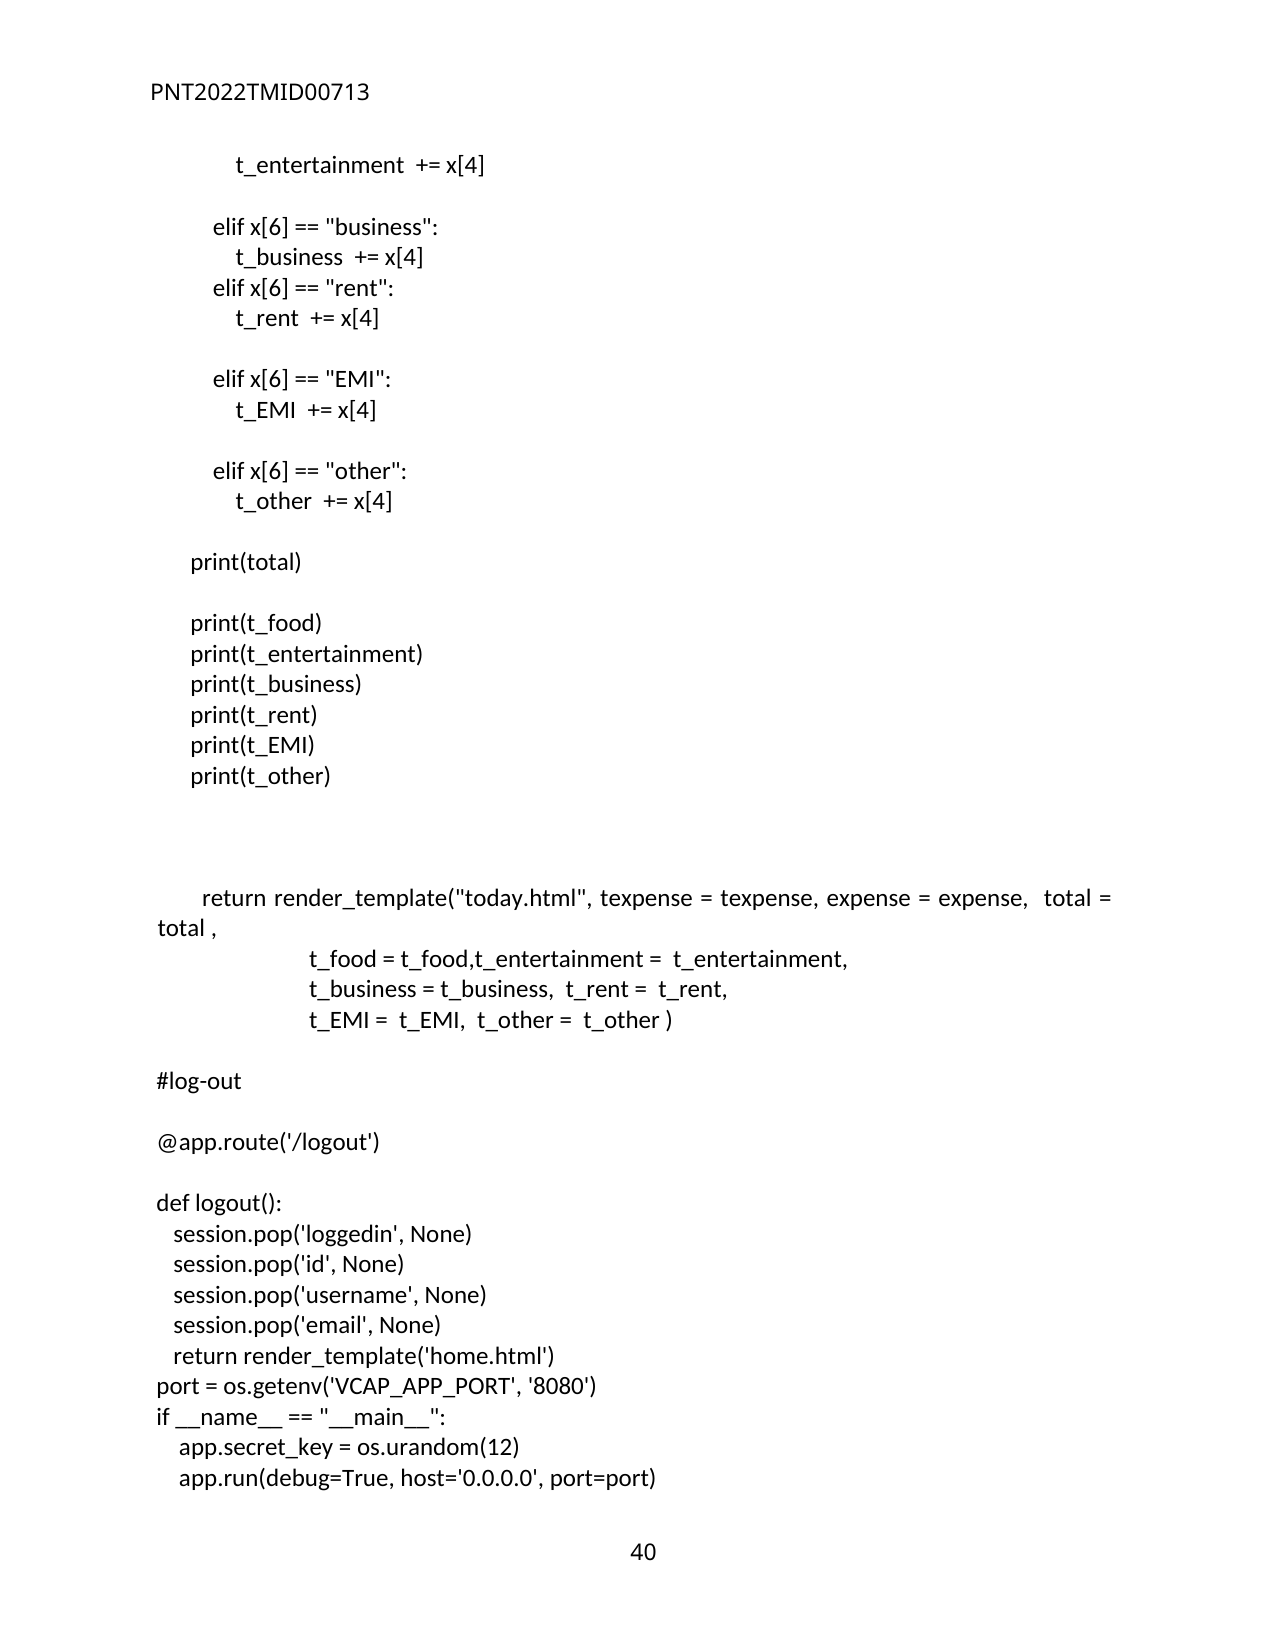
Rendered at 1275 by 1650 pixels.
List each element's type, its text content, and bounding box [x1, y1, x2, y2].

text t_business += x[4] [156, 241, 1114, 272]
text if __name__ == "__main__": [156, 1401, 1114, 1431]
text session.pop('email', None) [156, 1309, 1114, 1340]
text session.pop('username', None) [156, 1279, 1114, 1309]
text port = os.getenv('VCAP_APP_PORT', '8080') [156, 1370, 1114, 1401]
text return render_template('home.html') [156, 1340, 1114, 1370]
text print(t_rent) [156, 699, 1114, 729]
text def logout(): [156, 1187, 1114, 1218]
text elif x[6] == "EMI": [156, 363, 1114, 394]
text session.pop('id', None) [156, 1248, 1114, 1279]
text app.secret_key = os.urandom(12) [156, 1431, 1114, 1462]
text print(t_entertainment) [156, 638, 1114, 668]
text elif x[6] == "business": [156, 211, 1114, 241]
text t_entertainment += x[4] [156, 149, 1114, 180]
text elif x[6] == "rent": [156, 272, 1114, 302]
text print(t_other) [156, 760, 1114, 791]
text t_food = t_food,t_entertainment = t_entertainment, [156, 943, 1114, 974]
text return render_template("today.html", texpense = texpense, expense = expense, total = total , [156, 882, 1114, 943]
text print(t_business) [156, 668, 1114, 699]
text t_EMI += x[4] [156, 394, 1114, 424]
text t_EMI = t_EMI, t_other = t_other ) [156, 1004, 1114, 1035]
text app.run(debug=True, host='0.0.0.0', port=port) [156, 1462, 1114, 1492]
text @app.route('/logout') [156, 1126, 1114, 1157]
text elif x[6] == "other": [156, 455, 1114, 485]
text print(total) [156, 546, 1114, 577]
text print(t_EMI) [156, 729, 1114, 760]
text t_rent += x[4] [156, 302, 1114, 333]
text print(t_food) [156, 607, 1114, 638]
text t_other += x[4] [156, 485, 1114, 516]
text session.pop('loggedin', None) [156, 1218, 1114, 1248]
text t_business = t_business, t_rent = t_rent, [156, 974, 1114, 1004]
text #log-out [156, 1065, 1114, 1096]
